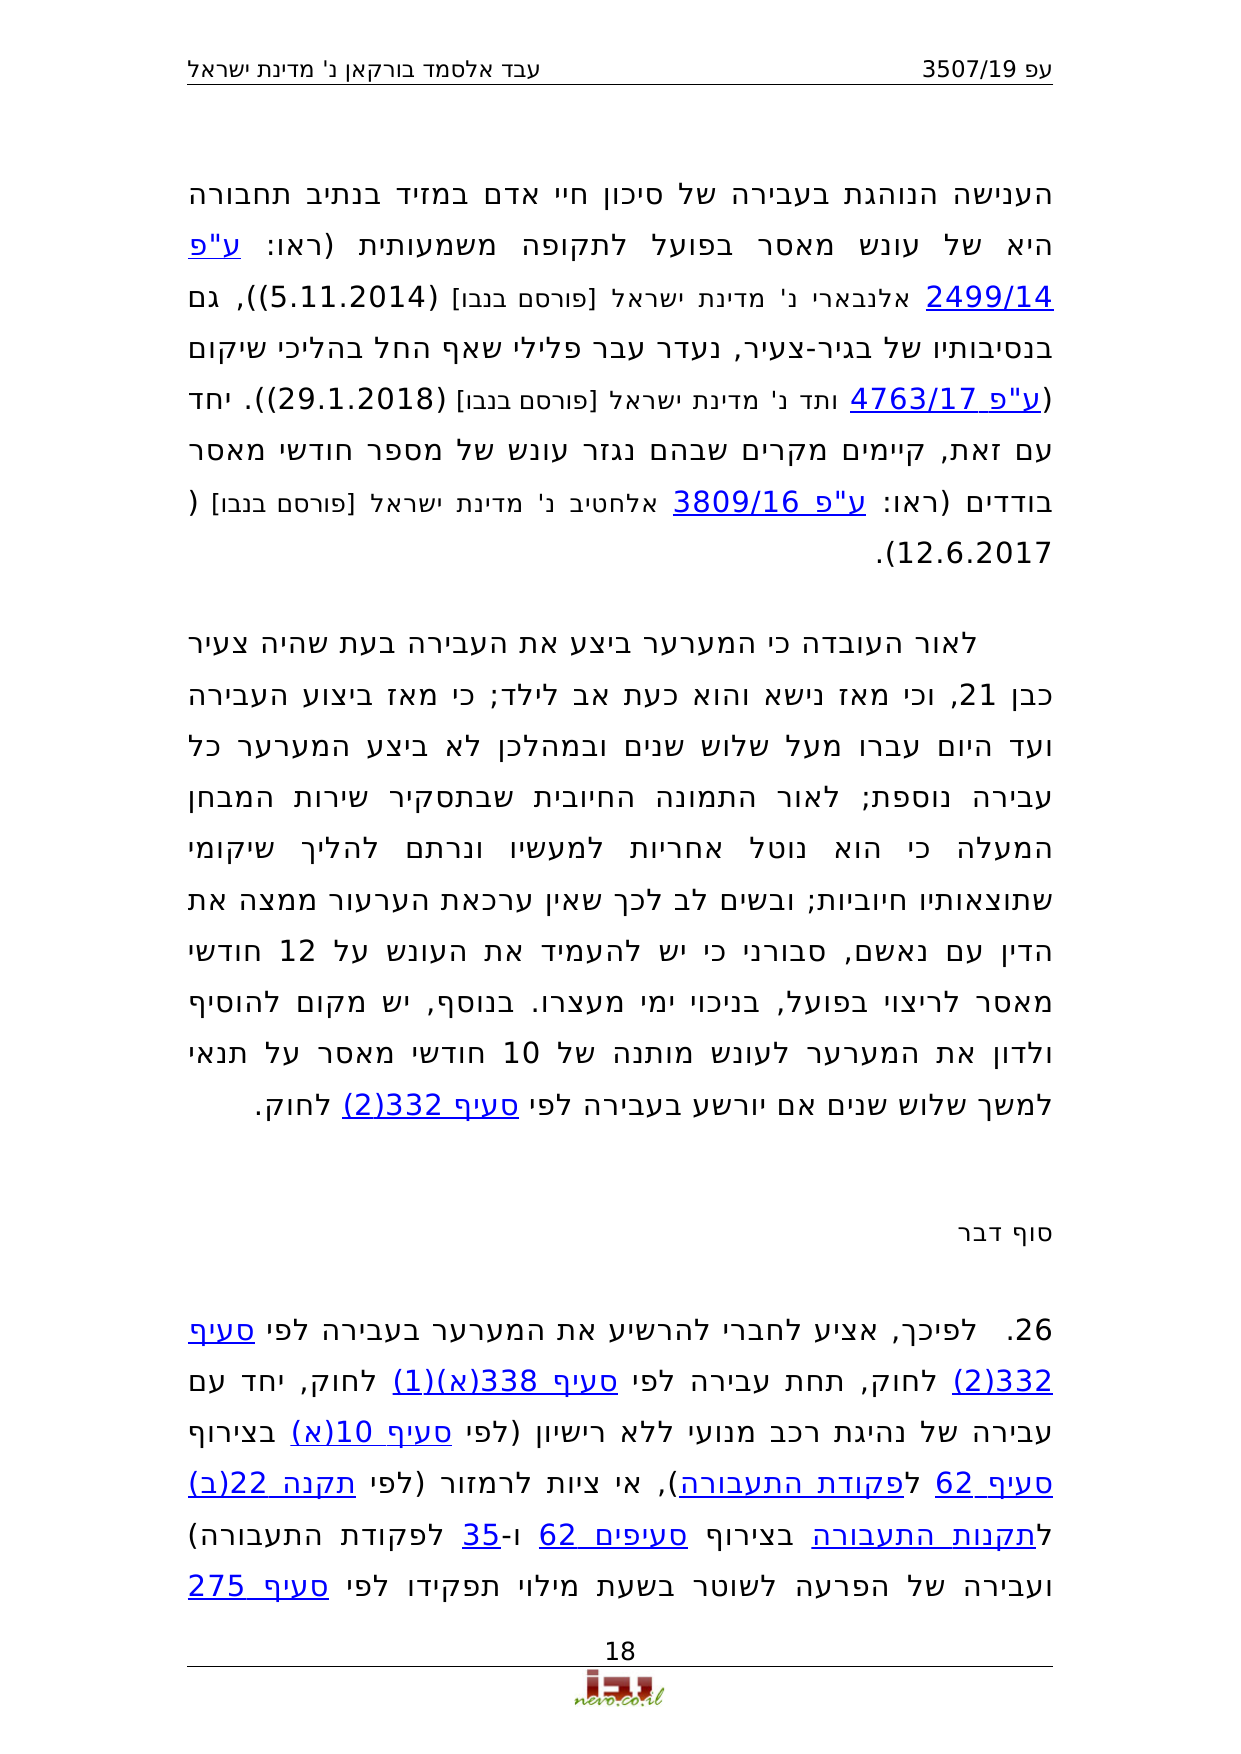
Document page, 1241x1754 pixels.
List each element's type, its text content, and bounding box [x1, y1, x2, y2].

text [187, 1313, 1053, 1603]
text לאור העובדה כי המערער ביצע את העבירה בעת שהיה צעיר כבן 21, וכי מאז נישא והוא כעת אב לילד; כי מאז ביצוע העבירה ועד היום עברו מעל שלוש שנים ובמהלכן לא ביצע המערער כל עבירה נוספת; לאור התמונה החיובית שבתסקיר שירות המבחן המעלה כי הוא נוטל אחריות למעשיו ונרתם להליך שיקומי שתוצאותיו חיוביות; ובשים לב לכך שאין ערכאת הערעור ממצה את הדין עם נאשם, סבורני כי יש להעמיד את העונש על 12 חודשי מאסר לריצוי בפועל, בניכוי ימי מעצרו. בנוסף, יש מקום להוסיף ולדון את המערער לעונש מותנה של 10 חודשי מאסר על תנאי למשך שלוש שנים אם יורשע בעבירה לפי סעיף 332(2) לחוק. [187, 626, 1053, 1122]
picture [574, 1669, 666, 1707]
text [187, 177, 1053, 570]
text סוף דבר [187, 1218, 1053, 1247]
